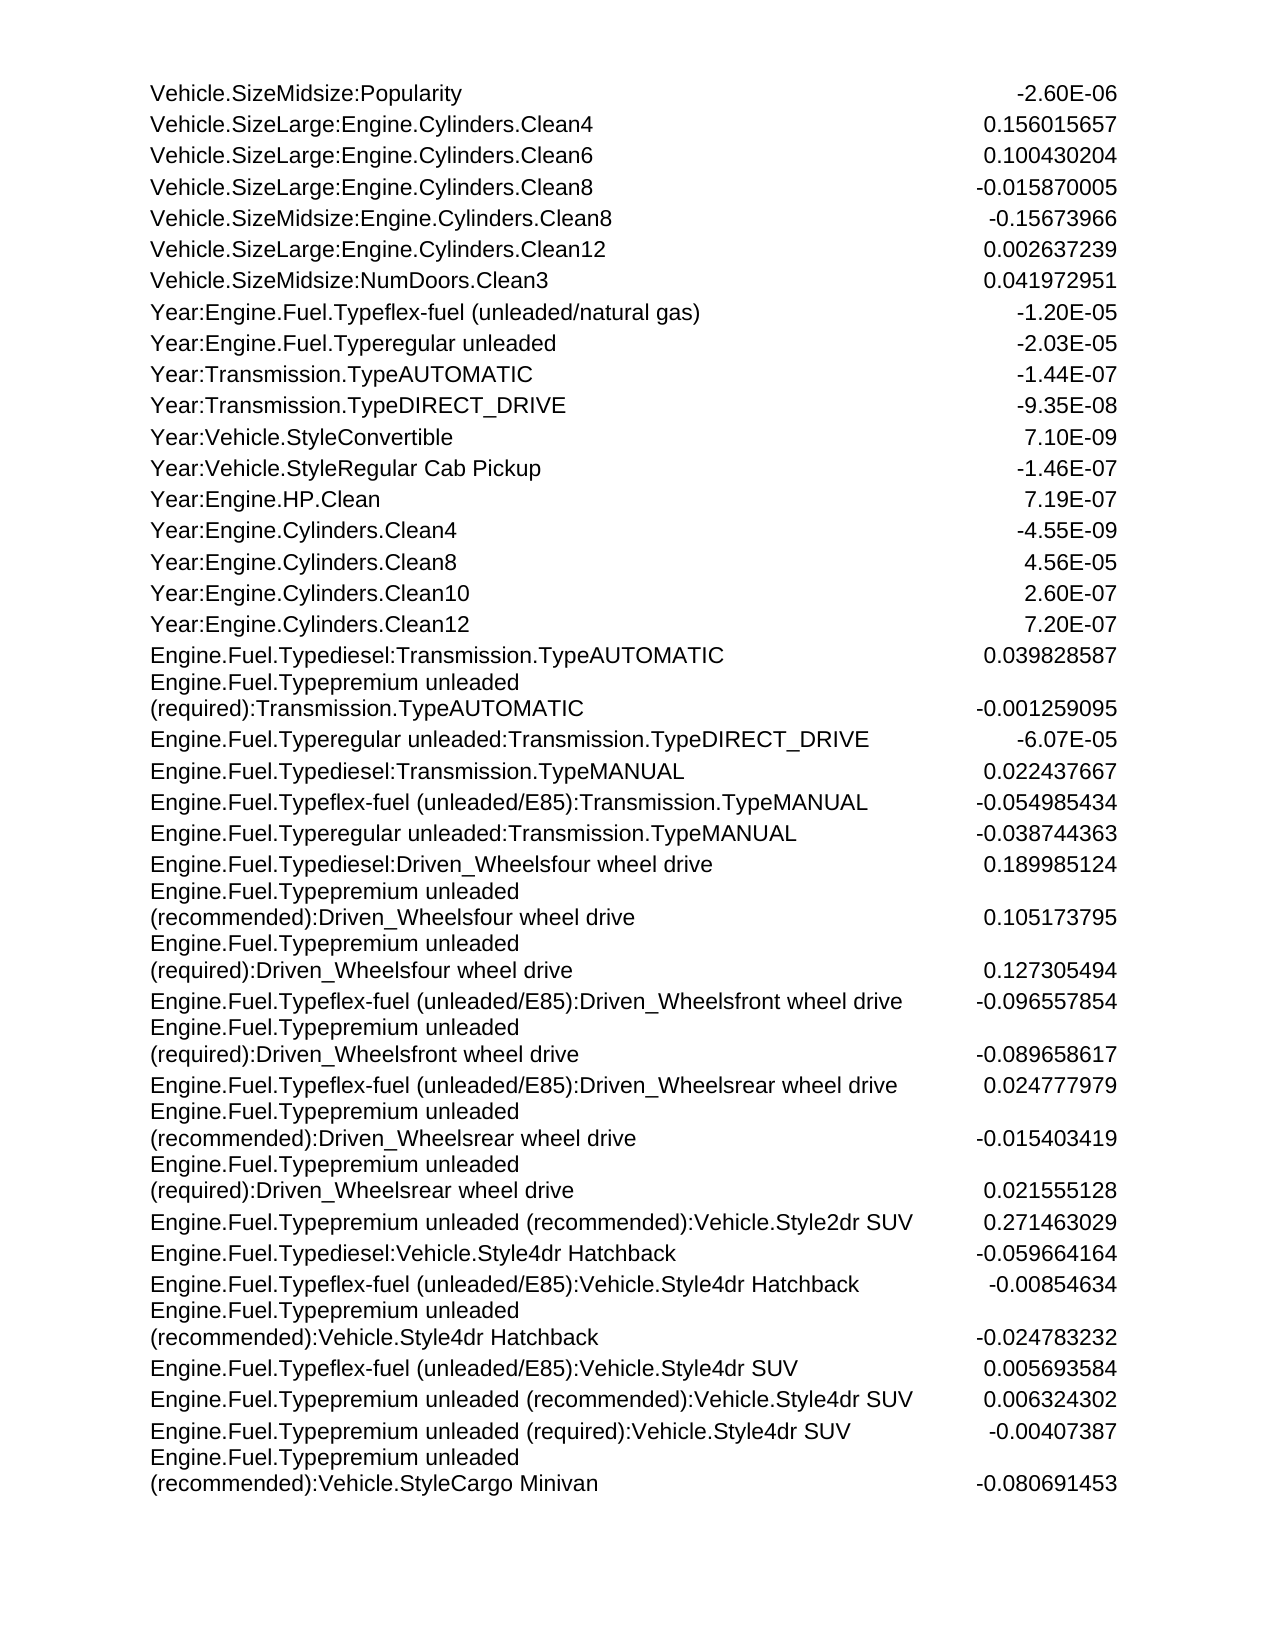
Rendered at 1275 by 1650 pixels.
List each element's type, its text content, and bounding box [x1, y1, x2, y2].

table_cell Engine.Fuel.Typepremium unleaded (recommended):Driven_Wheelsfour wheel drive [150, 878, 920, 930]
table_cell Engine.Fuel.Typepremium unleaded (recommended):Vehicle.Style4dr SUV [150, 1381, 920, 1413]
table_cell Year:Engine.Cylinders.Clean4 [150, 513, 920, 544]
table_cell Engine.Fuel.Typepremium unleaded (recommended):Vehicle.StyleCargo Minivan [150, 1444, 920, 1497]
table_cell Engine.Fuel.Typepremium unleaded (required):Transmission.TypeAUTOMATIC [150, 669, 920, 721]
table_cell 0.105173795 [920, 878, 1123, 930]
table_cell Year:Transmission.TypeDIRECT_DRIVE [150, 388, 920, 419]
table_cell -1.46E-07 [920, 450, 1123, 481]
table_cell Engine.Fuel.Typepremium unleaded (recommended):Vehicle.Style4dr Hatchback [150, 1298, 920, 1350]
table_cell Vehicle.SizeMidsize:NumDoors.Clean3 [150, 263, 920, 294]
table_cell -0.024783232 [920, 1298, 1123, 1350]
table_cell Engine.Fuel.Typepremium unleaded (required):Driven_Wheelsrear wheel drive [150, 1151, 920, 1204]
table_cell 0.100430204 [920, 138, 1123, 169]
table_cell Vehicle.SizeMidsize:Engine.Cylinders.Clean8 [150, 200, 920, 231]
table_cell -1.20E-05 [920, 294, 1123, 325]
table_cell Engine.Fuel.Typeflex-fuel (unleaded/E85):Vehicle.Style4dr Hatchback [150, 1266, 920, 1297]
table_cell Engine.Fuel.Typeflex-fuel (unleaded/E85):Driven_Wheelsrear wheel drive [150, 1067, 920, 1098]
table_cell Year:Vehicle.StyleRegular Cab Pickup [150, 450, 920, 481]
table_cell -0.038744363 [920, 815, 1123, 846]
table_cell 0.006324302 [920, 1381, 1123, 1413]
table_cell Engine.Fuel.Typediesel:Driven_Wheelsfour wheel drive [150, 846, 920, 878]
table_cell -1.44E-07 [920, 356, 1123, 387]
table_cell Vehicle.SizeLarge:Engine.Cylinders.Clean4 [150, 106, 920, 137]
table_cell 0.022437667 [920, 753, 1123, 784]
table_cell 0.039828587 [920, 638, 1123, 669]
table_cell Engine.Fuel.Typepremium unleaded (required):Driven_Wheelsfour wheel drive [150, 930, 920, 983]
table_cell Engine.Fuel.Typeregular unleaded:Transmission.TypeMANUAL [150, 815, 920, 846]
table_cell -2.60E-06 [920, 75, 1123, 106]
table_cell 0.156015657 [920, 106, 1123, 137]
table_cell -0.015403419 [920, 1098, 1123, 1151]
table_cell Year:Engine.Cylinders.Clean10 [150, 575, 920, 606]
table_cell Engine.Fuel.Typeregular unleaded:Transmission.TypeDIRECT_DRIVE [150, 721, 920, 753]
table_cell 7.10E-09 [920, 419, 1123, 450]
table_cell 0.005693584 [920, 1350, 1123, 1381]
table_cell Engine.Fuel.Typediesel:Vehicle.Style4dr Hatchback [150, 1235, 920, 1266]
table_cell -0.054985434 [920, 784, 1123, 815]
table_cell Engine.Fuel.Typepremium unleaded (recommended):Driven_Wheelsrear wheel drive [150, 1098, 920, 1151]
table_cell Vehicle.SizeLarge:Engine.Cylinders.Clean12 [150, 231, 920, 262]
table_cell Year:Engine.Fuel.Typeregular unleaded [150, 325, 920, 356]
table_cell -4.55E-09 [920, 513, 1123, 544]
table_cell -0.00854634 [920, 1266, 1123, 1297]
table_cell -6.07E-05 [920, 721, 1123, 753]
table_cell 7.19E-07 [920, 481, 1123, 512]
table_cell -2.03E-05 [920, 325, 1123, 356]
table_cell -9.35E-08 [920, 388, 1123, 419]
table_cell Engine.Fuel.Typeflex-fuel (unleaded/E85):Driven_Wheelsfront wheel drive [150, 983, 920, 1014]
table_cell Year:Engine.Cylinders.Clean8 [150, 544, 920, 575]
table_cell Engine.Fuel.Typepremium unleaded (required):Driven_Wheelsfront wheel drive [150, 1014, 920, 1067]
table_cell Year:Engine.Fuel.Typeflex-fuel (unleaded/natural gas) [150, 294, 920, 325]
table_cell 0.024777979 [920, 1067, 1123, 1098]
table_cell Engine.Fuel.Typeflex-fuel (unleaded/E85):Transmission.TypeMANUAL [150, 784, 920, 815]
table_cell 0.002637239 [920, 231, 1123, 262]
table_cell 0.021555128 [920, 1151, 1123, 1204]
table_cell -0.059664164 [920, 1235, 1123, 1266]
table_cell 2.60E-07 [920, 575, 1123, 606]
table_cell Vehicle.SizeLarge:Engine.Cylinders.Clean8 [150, 169, 920, 200]
table_cell -0.089658617 [920, 1014, 1123, 1067]
table_cell Year:Engine.HP.Clean [150, 481, 920, 512]
table_cell Vehicle.SizeMidsize:Popularity [150, 75, 920, 106]
table_cell Engine.Fuel.Typepremium unleaded (recommended):Vehicle.Style2dr SUV [150, 1204, 920, 1235]
table_cell -0.00407387 [920, 1413, 1123, 1444]
table_cell 0.127305494 [920, 930, 1123, 983]
table_cell 0.271463029 [920, 1204, 1123, 1235]
table_cell Engine.Fuel.Typediesel:Transmission.TypeMANUAL [150, 753, 920, 784]
table_cell Year:Engine.Cylinders.Clean12 [150, 606, 920, 637]
table_cell -0.096557854 [920, 983, 1123, 1014]
table_cell Year:Transmission.TypeAUTOMATIC [150, 356, 920, 387]
table_cell -0.015870005 [920, 169, 1123, 200]
table_cell -0.15673966 [920, 200, 1123, 231]
table_cell Year:Vehicle.StyleConvertible [150, 419, 920, 450]
table_cell Engine.Fuel.Typediesel:Transmission.TypeAUTOMATIC [150, 638, 920, 669]
table_cell Engine.Fuel.Typepremium unleaded (required):Vehicle.Style4dr SUV [150, 1413, 920, 1444]
table_cell 0.041972951 [920, 263, 1123, 294]
table_cell 0.189985124 [920, 846, 1123, 878]
table_cell -0.080691453 [920, 1444, 1123, 1497]
table_cell 4.56E-05 [920, 544, 1123, 575]
table_cell 7.20E-07 [920, 606, 1123, 637]
table_cell Engine.Fuel.Typeflex-fuel (unleaded/E85):Vehicle.Style4dr SUV [150, 1350, 920, 1381]
table_cell -0.001259095 [920, 669, 1123, 721]
table_cell Vehicle.SizeLarge:Engine.Cylinders.Clean6 [150, 138, 920, 169]
